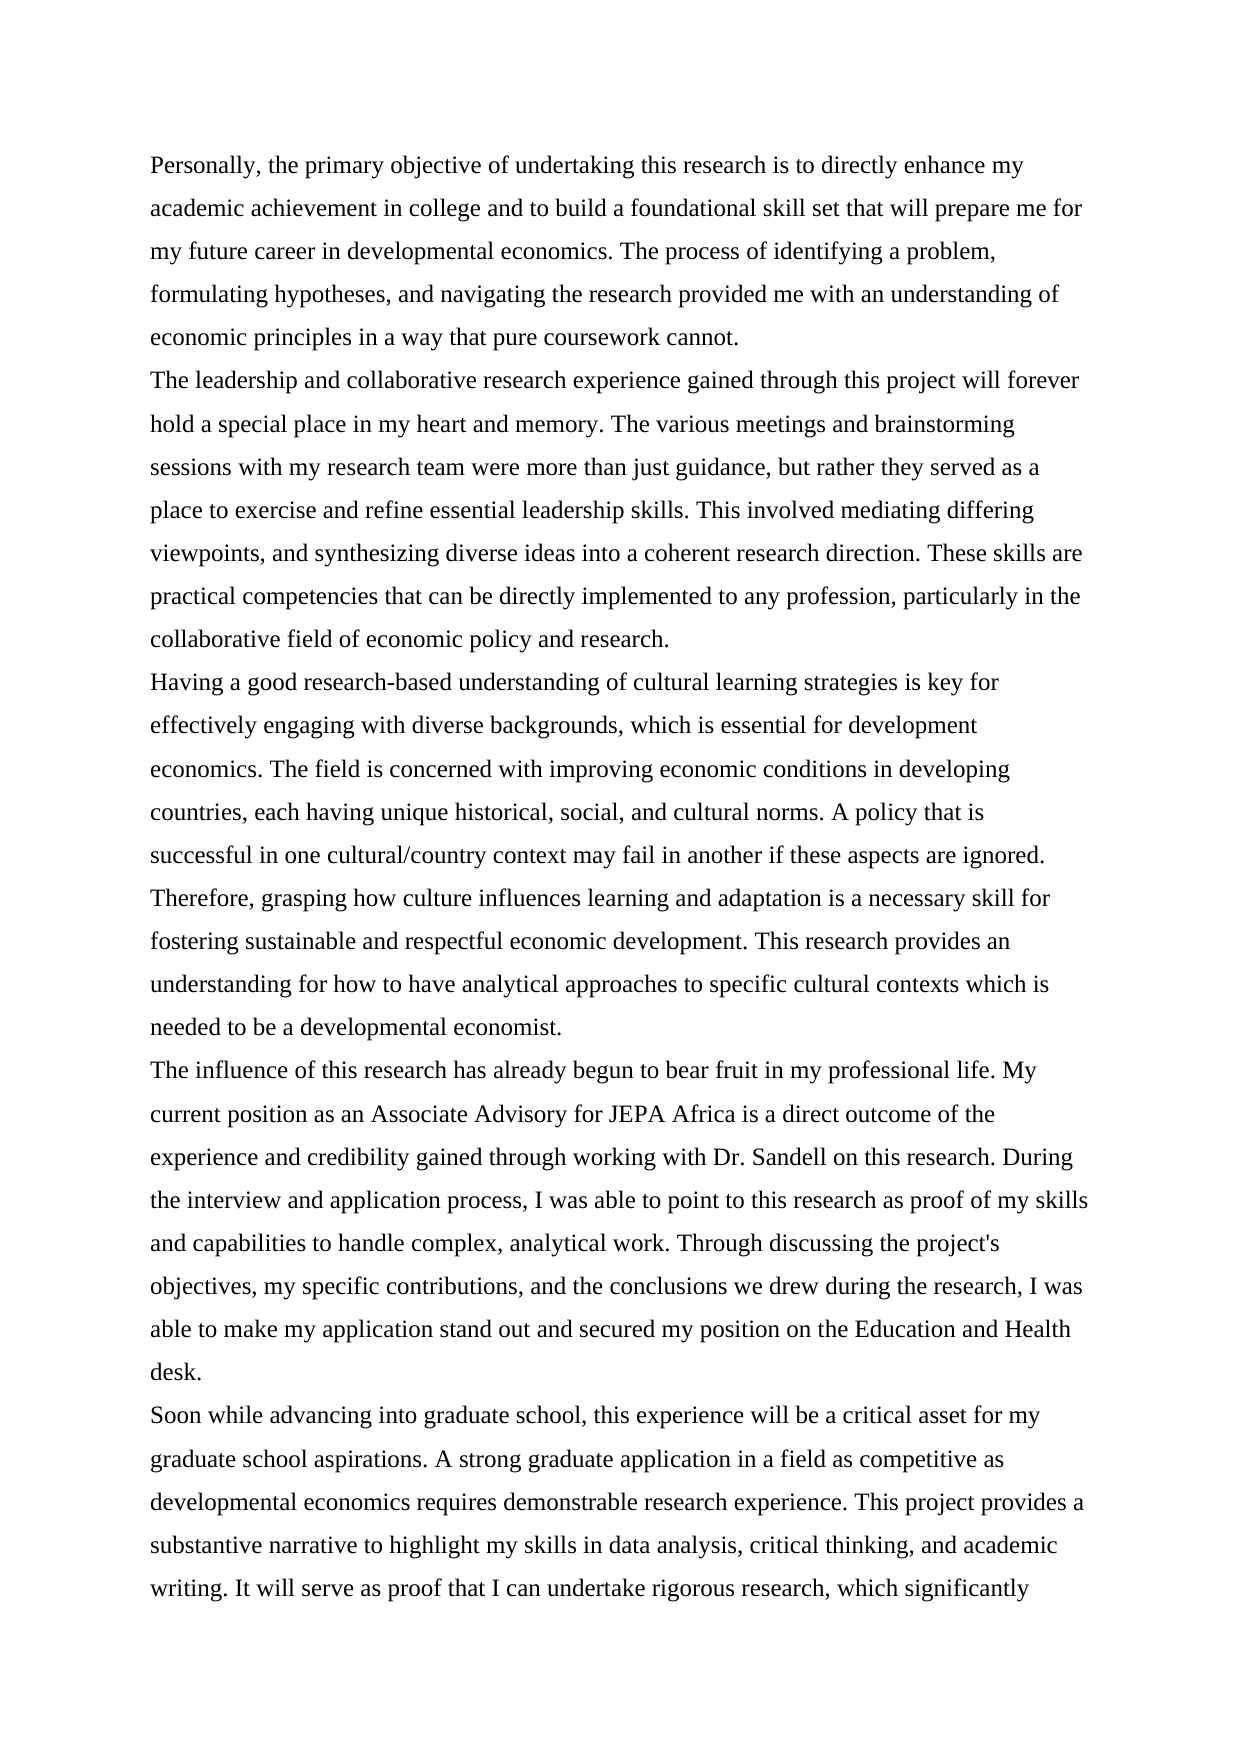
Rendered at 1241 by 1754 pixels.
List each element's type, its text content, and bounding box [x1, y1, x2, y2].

text The leadership and collaborative research experience gained through this project will forever hold a special place in my heart and memory. The various meetings and brainstorming sessions with my research team were more than just guidance, but rather they served as a place to exercise and refine essential leadership skills. This involved mediating differing viewpoints, and synthesizing diverse ideas into a coherent research direction. These skills are practical competencies that can be directly implemented to any profession, particularly in the collaborative field of economic policy and research. [150, 366, 1090, 653]
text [150, 1401, 1090, 1602]
text Personally, the primary objective of undertaking this research is to directly enhance my academic achievement in college and to build a foundational skill set that will prepare me for my future career in developmental economics. The process of identifying a problem, formulating hypotheses, and navigating the research provided me with an understanding of economic principles in a way that pure coursework cannot. [150, 150, 1090, 351]
text Having a good research-based understanding of cultural learning strategies is key for effectively engaging with diverse backgrounds, which is essential for development economics. The field is concerned with improving economic conditions in developing countries, each having unique historical, social, and cultural norms. A policy that is successful in one cultural/country context may fail in another if these aspects are ignored. Therefore, grasping how culture influences learning and adaptation is a necessary skill for fostering sustainable and respectful economic development. This research provides an understanding for how to have analytical approaches to specific cultural contexts which is needed to be a developmental economist. [150, 667, 1090, 1041]
text The influence of this research has already begun to bear fruit in my professional life. My current position as an Associate Advisory for JEPA Africa is a direct outcome of the experience and credibility gained through working with Dr. Sandell on this research. During the interview and application process, I was able to point to this research as proof of my skills and capabilities to handle complex, analytical work. Through discussing the project's objectives, my specific contributions, and the conclusions we drew during the research, I was able to make my application stand out and secured my position on the Education and Health desk. [150, 1056, 1090, 1386]
